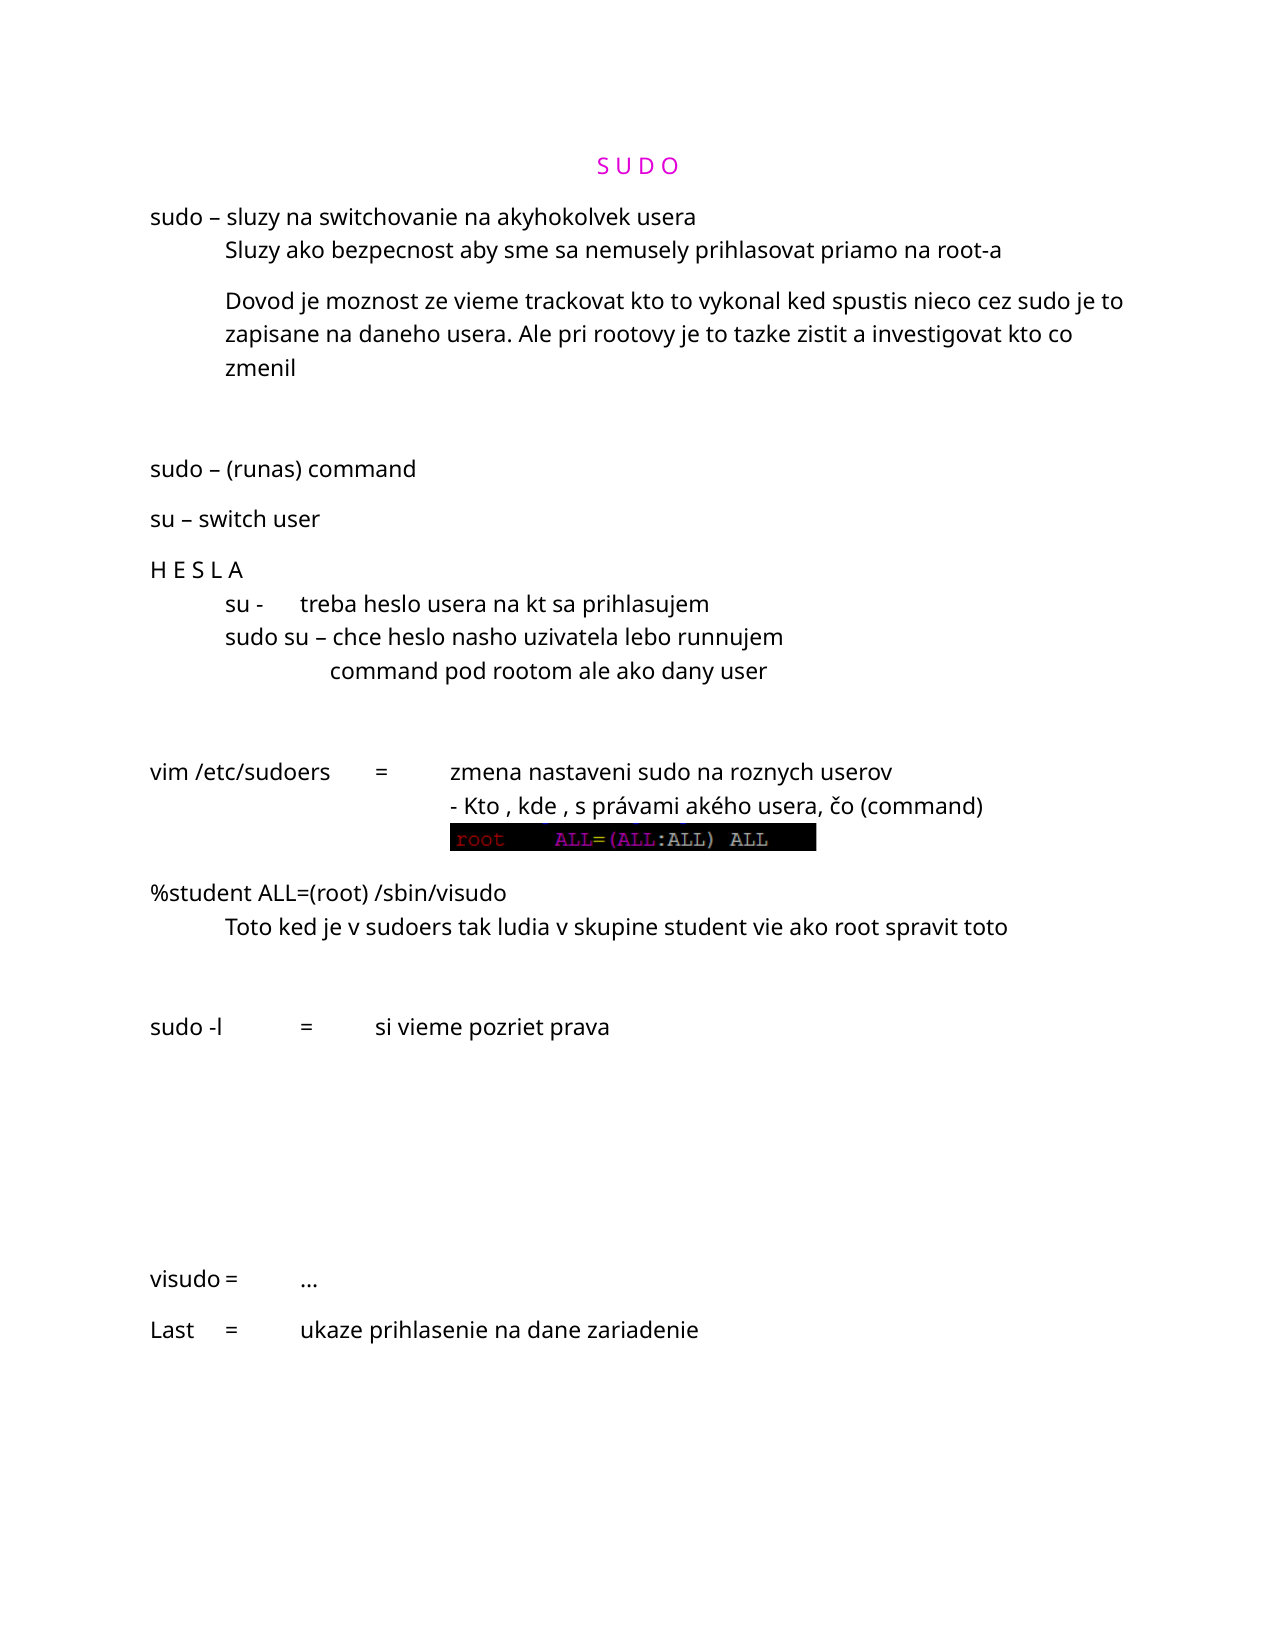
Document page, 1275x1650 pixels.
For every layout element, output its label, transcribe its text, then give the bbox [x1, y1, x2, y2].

text sudo – (runas) command [150, 453, 1125, 484]
text su – switch user [150, 503, 1125, 534]
text H E S L A su - treba heslo usera na kt sa prihlasujem sudo su – chce heslo nasho uzivatela lebo runnujem command pod rootom ale ako dany user [150, 554, 1125, 686]
text visudo = … [150, 1263, 1125, 1295]
text Dovod je moznost ze vieme trackovat kto to vykonal ked spustis nieco cez sudo je to zapisane na daneho usera. Ale pri rootovy je to tazke zistit a investigovat kto co zmenil [225, 284, 1125, 383]
text Last = ukaze prihlasenie na dane zariadenie [150, 1314, 1125, 1345]
text vim /etc/sudoers = zmena nastaveni sudo na roznych userov - Kto , kde , s právami akého usera, čo (command) [150, 756, 1125, 858]
picture [450, 823, 817, 851]
text sudo – sluzy na switchovanie na akyhokolvek usera Sluzy ako bezpecnost aby sme sa nemusely prihlasovat priamo na root-a [150, 200, 1125, 265]
text sudo -l = si vieme pozriet prava [150, 1011, 1125, 1043]
text %student ALL=(root) /sbin/visudo Toto ked je v sudoers tak ludia v skupine student vie ako root spravit toto [150, 877, 1125, 942]
text S U D O [150, 150, 1125, 181]
